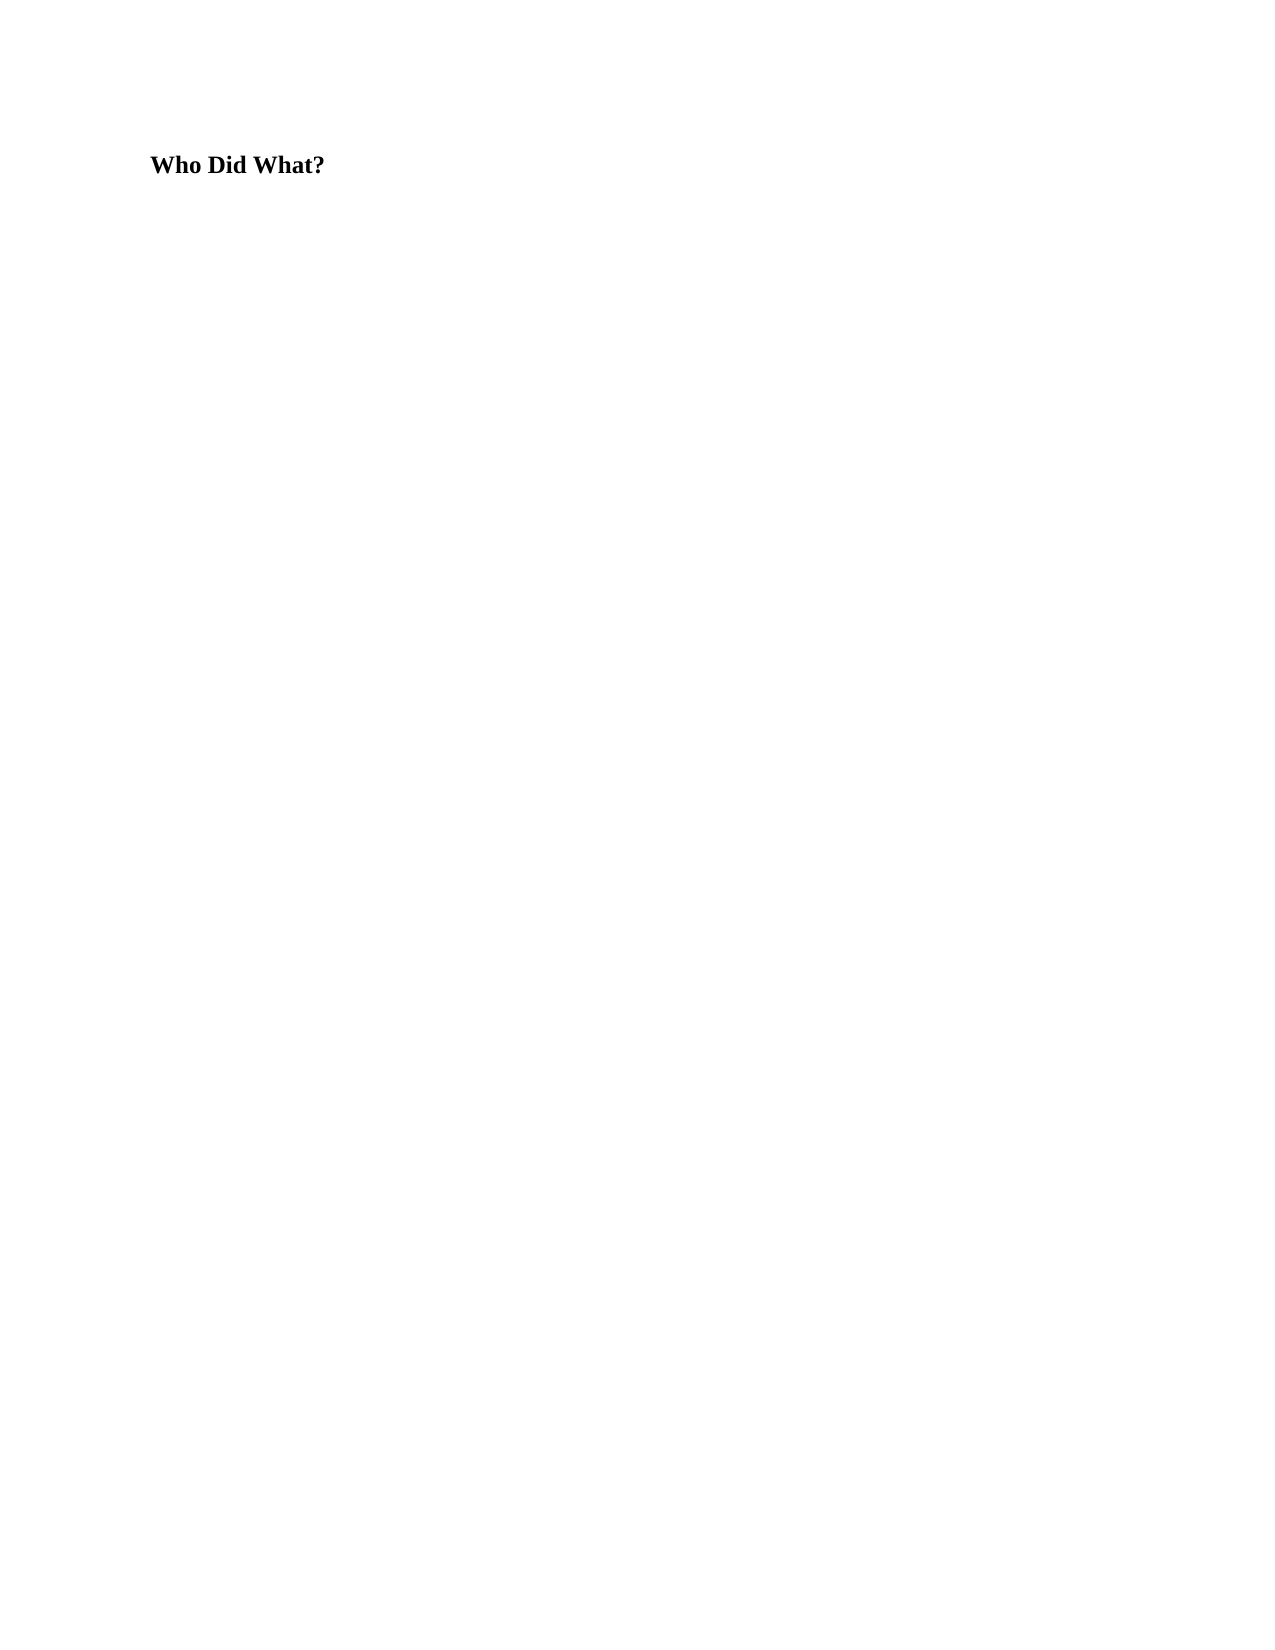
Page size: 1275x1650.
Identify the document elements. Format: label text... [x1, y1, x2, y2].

text Who Did What? [150, 150, 1125, 179]
